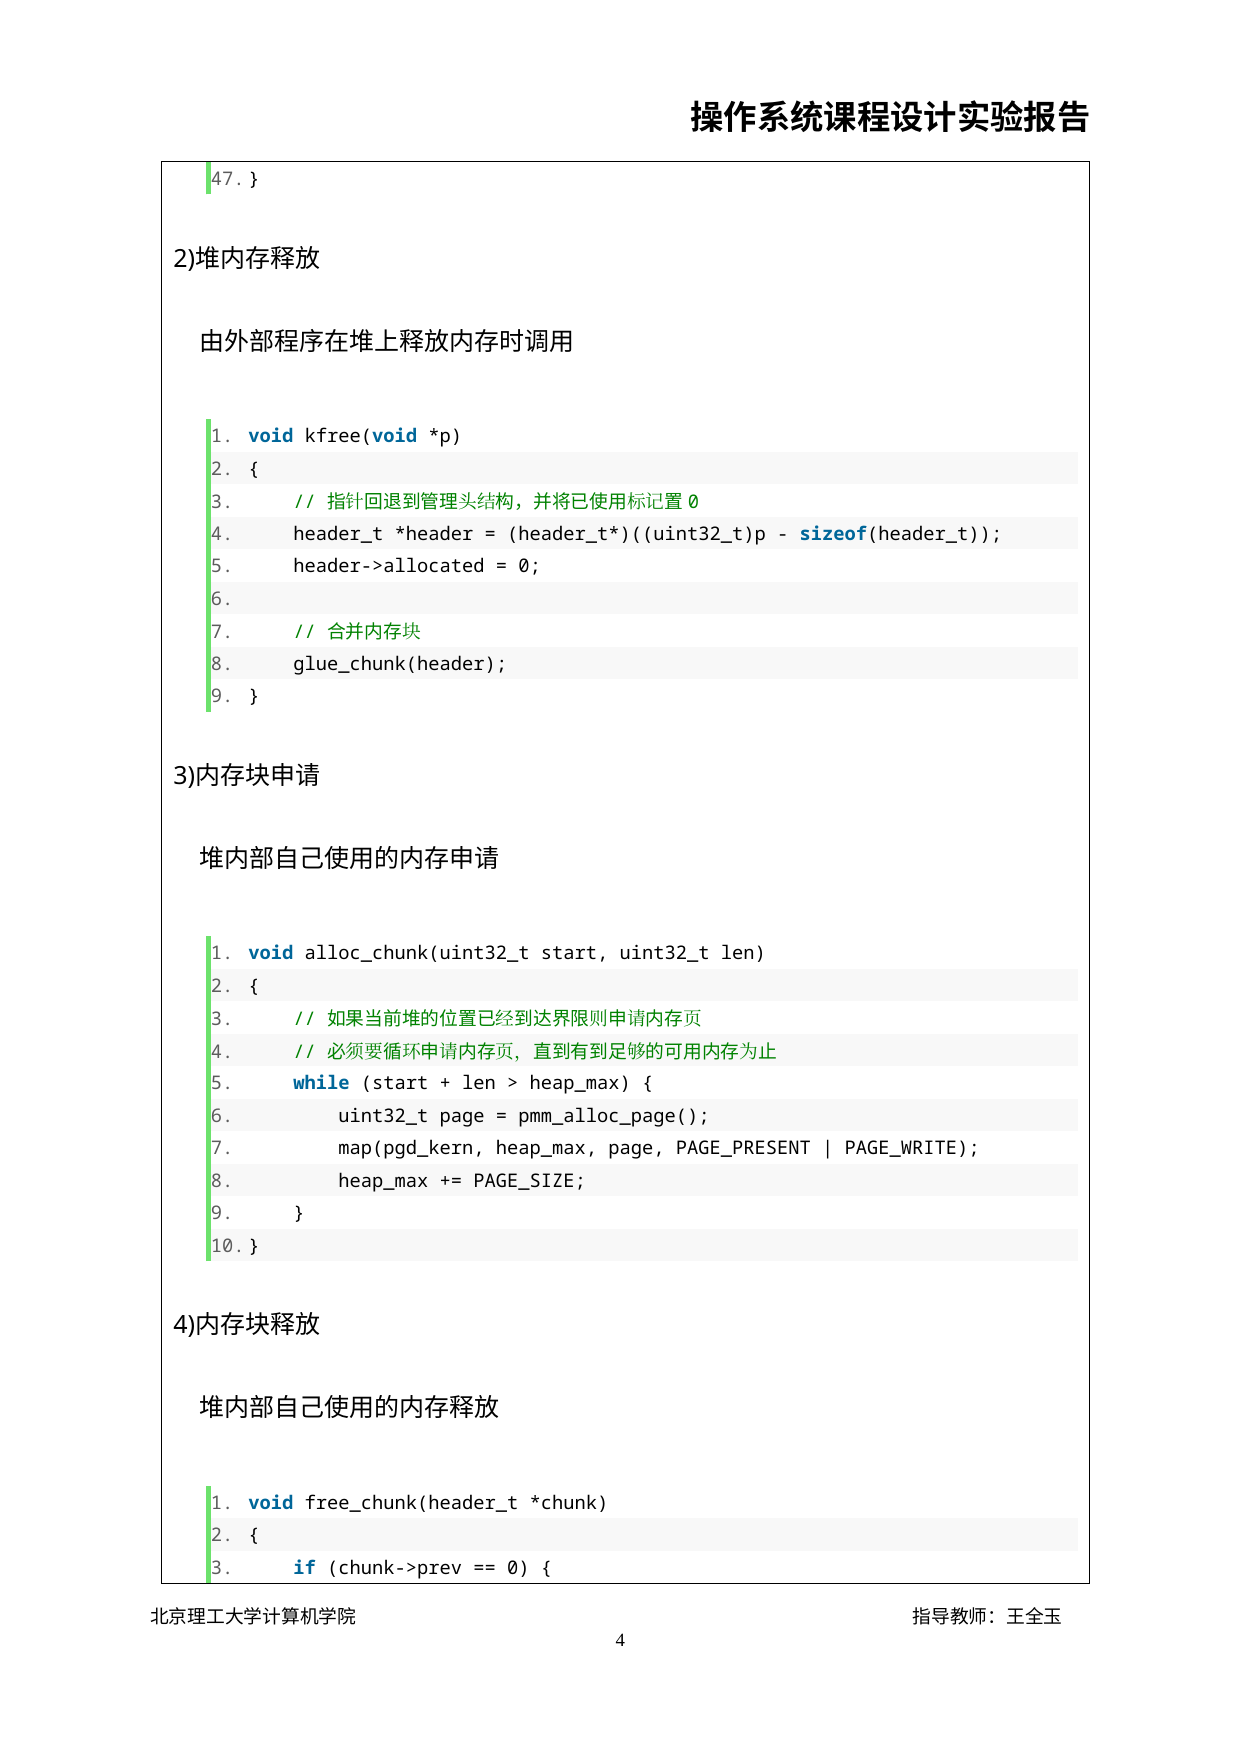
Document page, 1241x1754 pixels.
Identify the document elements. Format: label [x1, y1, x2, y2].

table_cell [162, 162, 1089, 1583]
